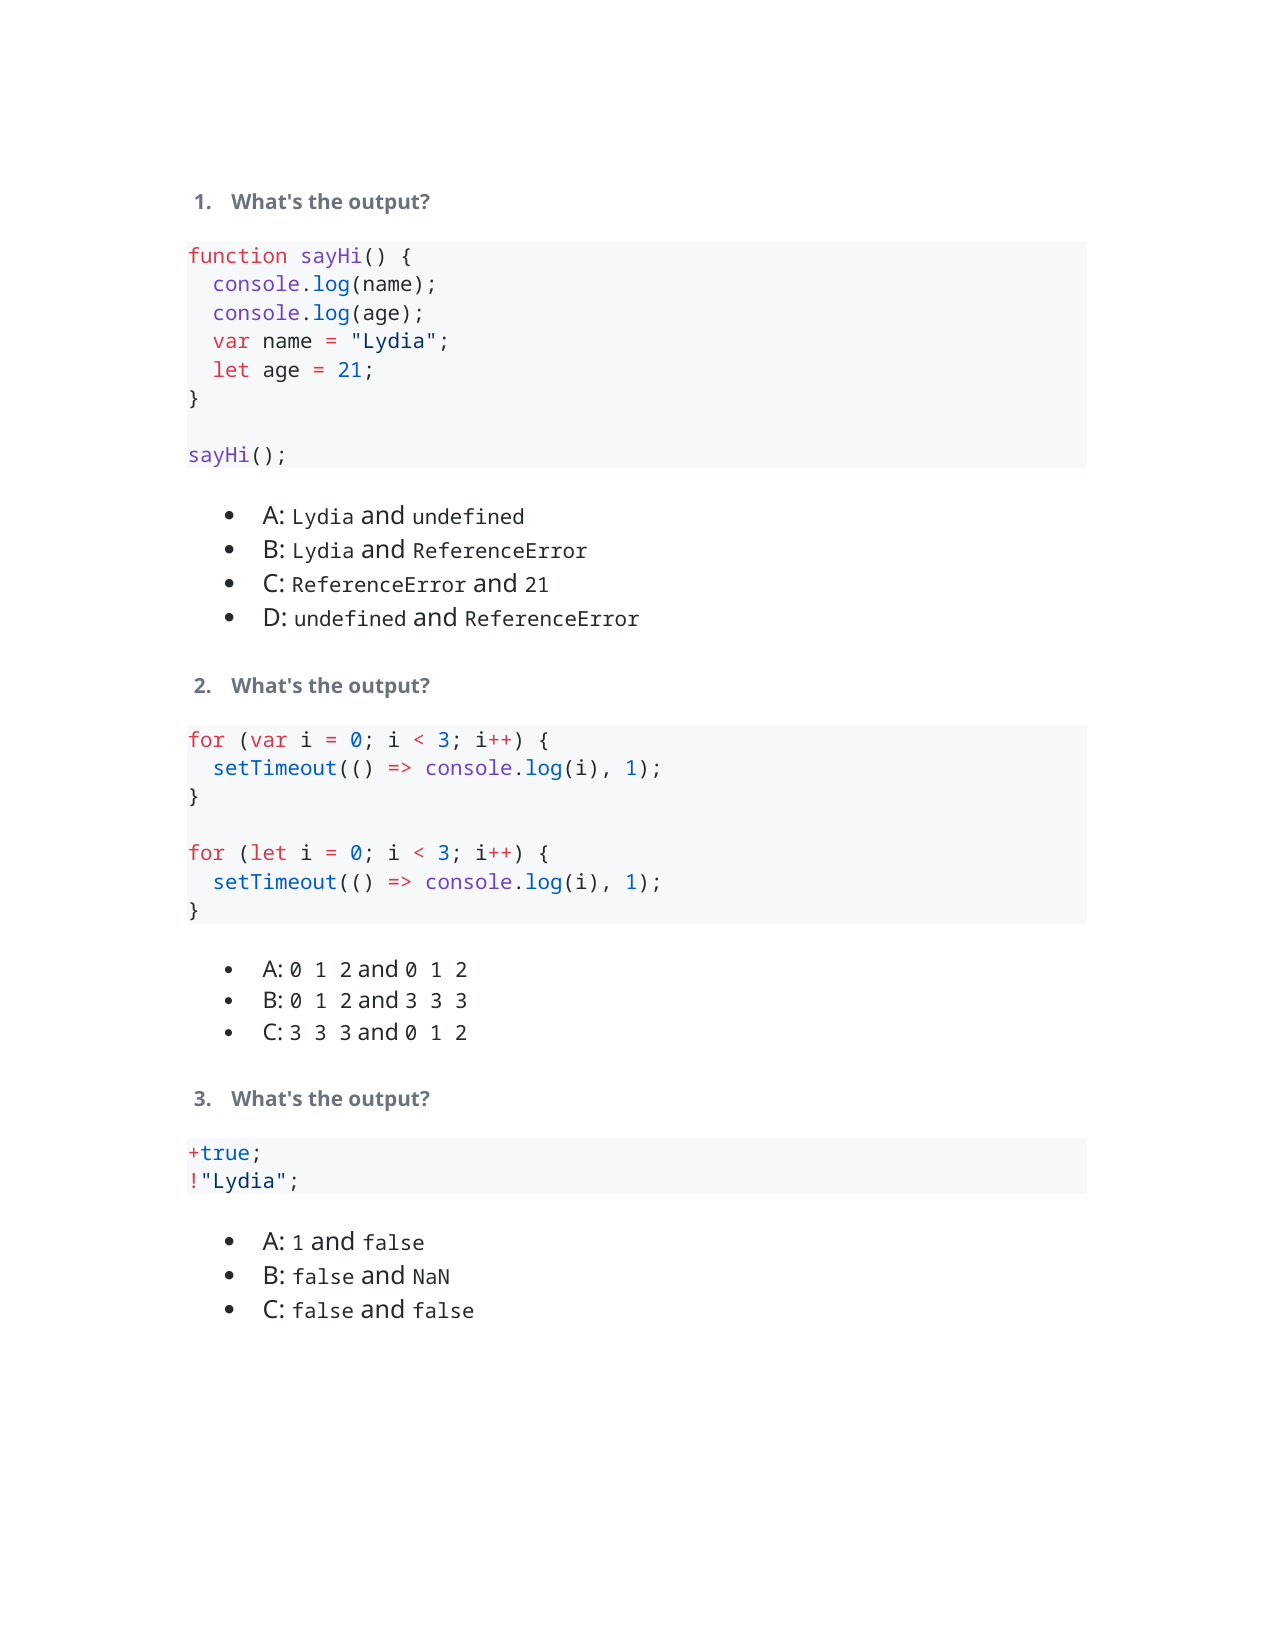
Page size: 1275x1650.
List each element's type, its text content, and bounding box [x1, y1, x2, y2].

text for (let i = 0; i < 3; i++) { [187, 838, 1087, 867]
text +true; [187, 1138, 1087, 1166]
list B: Lydia and ReferenceError [225, 532, 1087, 566]
list B: 0 1 2 and 3 3 3 [225, 984, 1087, 1016]
text !"Lydia"; [187, 1166, 1087, 1194]
text } [187, 895, 1087, 924]
text setTimeout(() => console.log(i), 1); [187, 753, 1087, 782]
text console.log(name); [187, 269, 1087, 298]
text for (var i = 0; i < 3; i++) { [187, 725, 1087, 753]
list What's the output? [194, 1084, 1087, 1113]
list A: Lydia and undefined [225, 498, 1087, 532]
text } [187, 782, 1087, 810]
text let age = 21; [187, 355, 1087, 383]
text console.log(age); [187, 298, 1087, 326]
list C: false and false [225, 1292, 1087, 1326]
list D: undefined and ReferenceError [225, 600, 1087, 634]
list What's the output? [194, 187, 1087, 216]
list B: false and NaN [225, 1258, 1087, 1292]
list What's the output? [194, 671, 1087, 700]
list A: 0 1 2 and 0 1 2 [225, 953, 1087, 984]
text function sayHi() { [187, 241, 1087, 269]
text } [187, 383, 1087, 412]
list A: 1 and false [225, 1224, 1087, 1258]
text sayHi(); [187, 440, 1087, 468]
text var name = "Lydia"; [187, 326, 1087, 355]
text setTimeout(() => console.log(i), 1); [187, 867, 1087, 895]
list C: ReferenceError and 21 [225, 566, 1087, 600]
list C: 3 3 3 and 0 1 2 [225, 1016, 1087, 1047]
